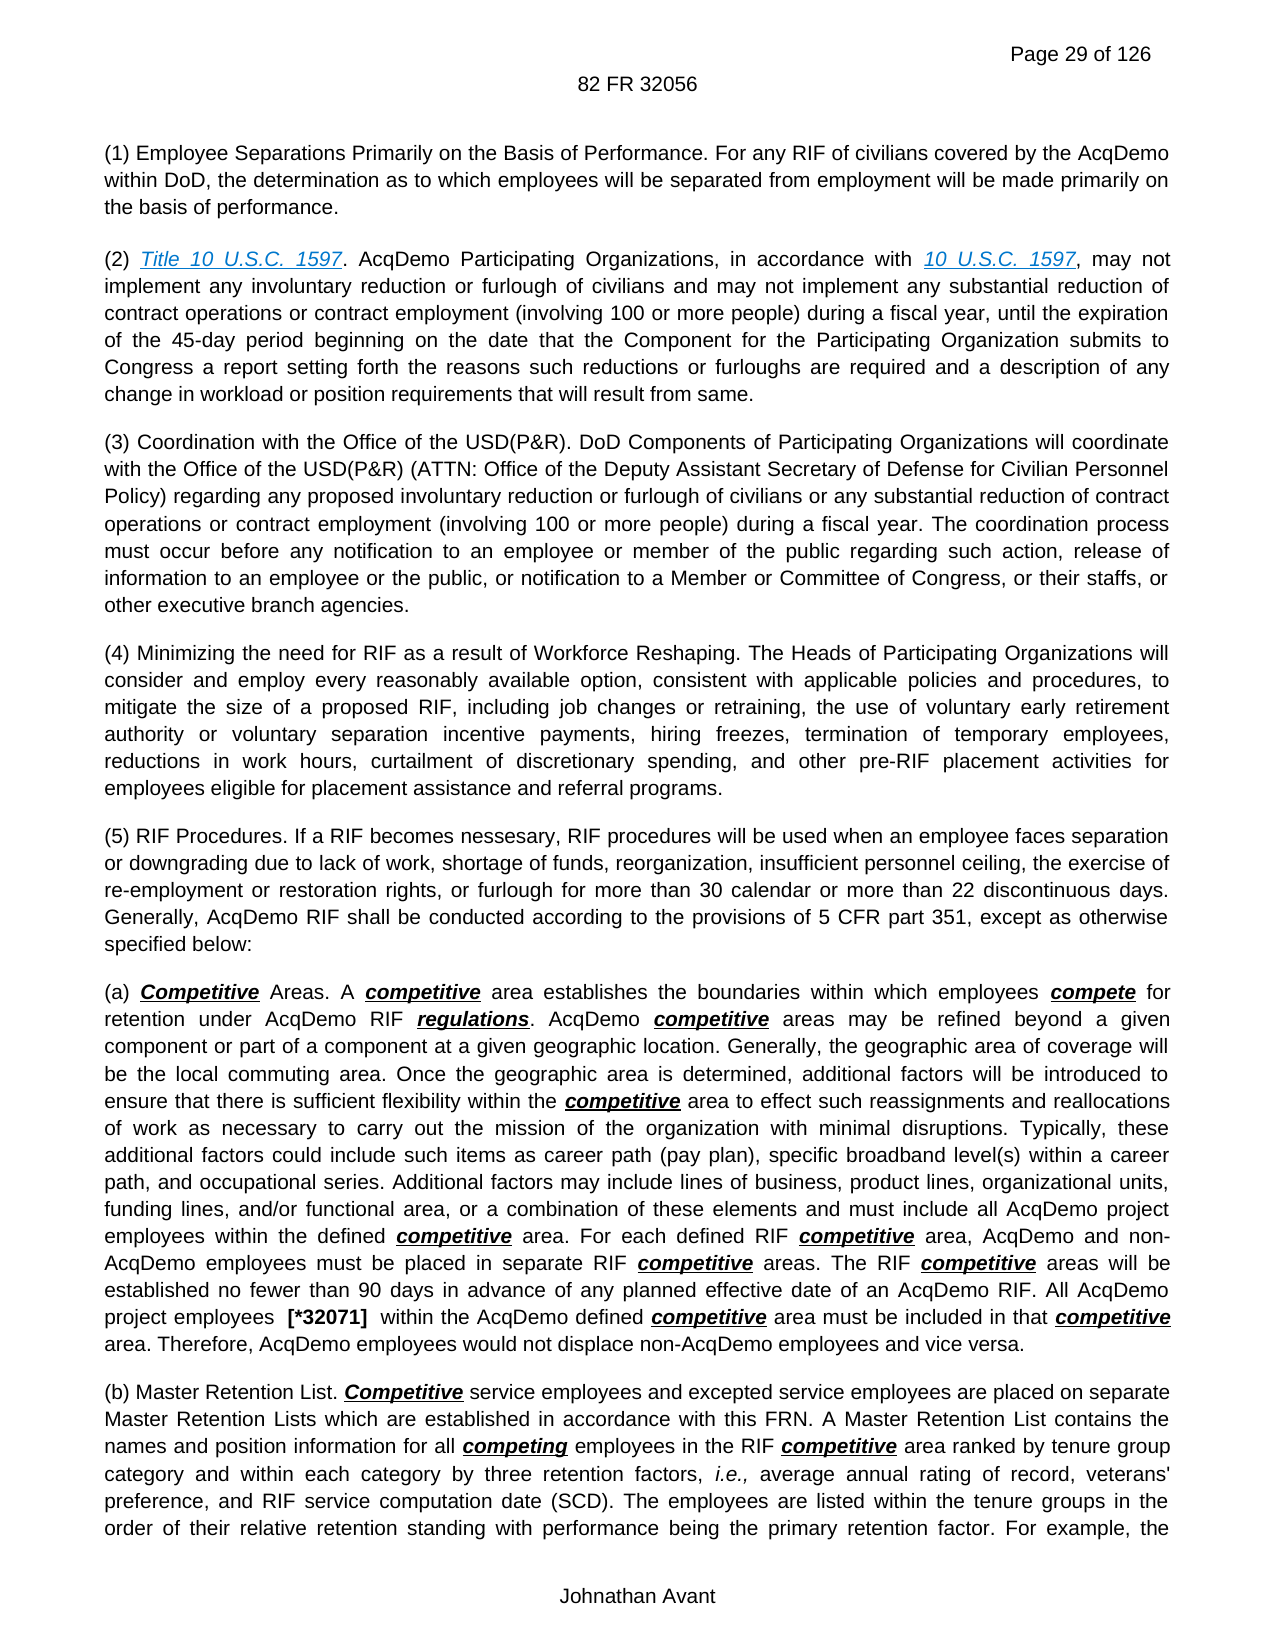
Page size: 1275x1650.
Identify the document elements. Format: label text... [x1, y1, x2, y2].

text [104, 1377, 1171, 1539]
text (5) RIF Procedures. If a RIF becomes nessesary, RIF procedures will be used when an employee faces separation or downgrading due to lack of work, shortage of funds, reorganization, insufficient personnel ceiling, the exercise of re-employment or restoration rights, or furlough for more than 30 calendar or more than 22 discontinuous days. Generally, AcqDemo RIF shall be conducted according to the provisions of 5 CFR part 351, except as otherwise specified below: [104, 821, 1171, 956]
text (3) Coordination with the Office of the USD(P&R). DoD Components of Participating Organizations will coordinate with the Office of the USD(P&R) (ATTN: Office of the Deputy Assistant Secretary of Defense for Civilian Personnel Policy) regarding any proposed involuntary reduction or furlough of civilians or any substantial reduction of contract operations or contract employment (involving 100 or more people) during a fiscal year. The coordination process must occur before any notification to an employee or member of the public regarding such action, release of information to an employee or the public, or notification to a Member or Committee of Congress, or their staffs, or other executive branch agencies. [104, 427, 1171, 617]
text (a) Competitive Areas. A competitive area establishes the boundaries within which employees compete for retention under AcqDemo RIF regulations. AcqDemo competitive areas may be refined beyond a given component or part of a component at a given geographic location. Generally, the geographic area of coverage will be the local commuting area. Once the geographic area is determined, additional factors will be introduced to ensure that there is sufficient flexibility within the competitive area to effect such reassignments and reallocations of work as necessary to carry out the mission of the organization with minimal disruptions. Typically, these additional factors could include such items as career path (pay plan), specific broadband level(s) within a career path, and occupational series. Additional factors may include lines of business, product lines, organizational units, funding lines, and/or functional area, or a combination of these elements and must include all AcqDemo project employees within the defined competitive area. For each defined RIF competitive area, AcqDemo and non-AcqDemo employees must be placed in separate RIF competitive areas. The RIF competitive areas will be established no fewer than 90 days in advance of any planned effective date of an AcqDemo RIF. All AcqDemo project employees [*32071] within the AcqDemo defined competitive area must be included in that competitive area. Therefore, AcqDemo employees would not displace non-AcqDemo employees and vice versa. [104, 977, 1171, 1356]
text (4) Minimizing the need for RIF as a result of Workforce Reshaping. The Heads of Participating Organizations will consider and employ every reasonably available option, consistent with applicable policies and procedures, to mitigate the size of a proposed RIF, including job changes or retraining, the use of voluntary early retirement authority or voluntary separation incentive payments, hiring freezes, termination of temporary employees, reductions in work hours, curtailment of discretionary spending, and other pre-RIF placement activities for employees eligible for placement assistance and referral programs. [104, 637, 1171, 800]
text (1) Employee Separations Primarily on the Basis of Performance. For any RIF of civilians covered by the AcqDemo within DoD, the determination as to which employees will be separated from employment will be made primarily on the basis of performance. [104, 137, 1171, 219]
text (2) Title 10 U.S.C. 1597. AcqDemo Participating Organizations, in accordance with 10 U.S.C. 1597, may not implement any involuntary reduction or furlough of civilians and may not implement any substantial reduction of contract operations or contract employment (involving 100 or more people) during a fiscal year, until the expiration of the 45-day period beginning on the date that the Component for the Participating Organization submits to Congress a report setting forth the reasons such reductions or furloughs are required and a description of any change in workload or position requirements that will result from same. [104, 244, 1171, 406]
